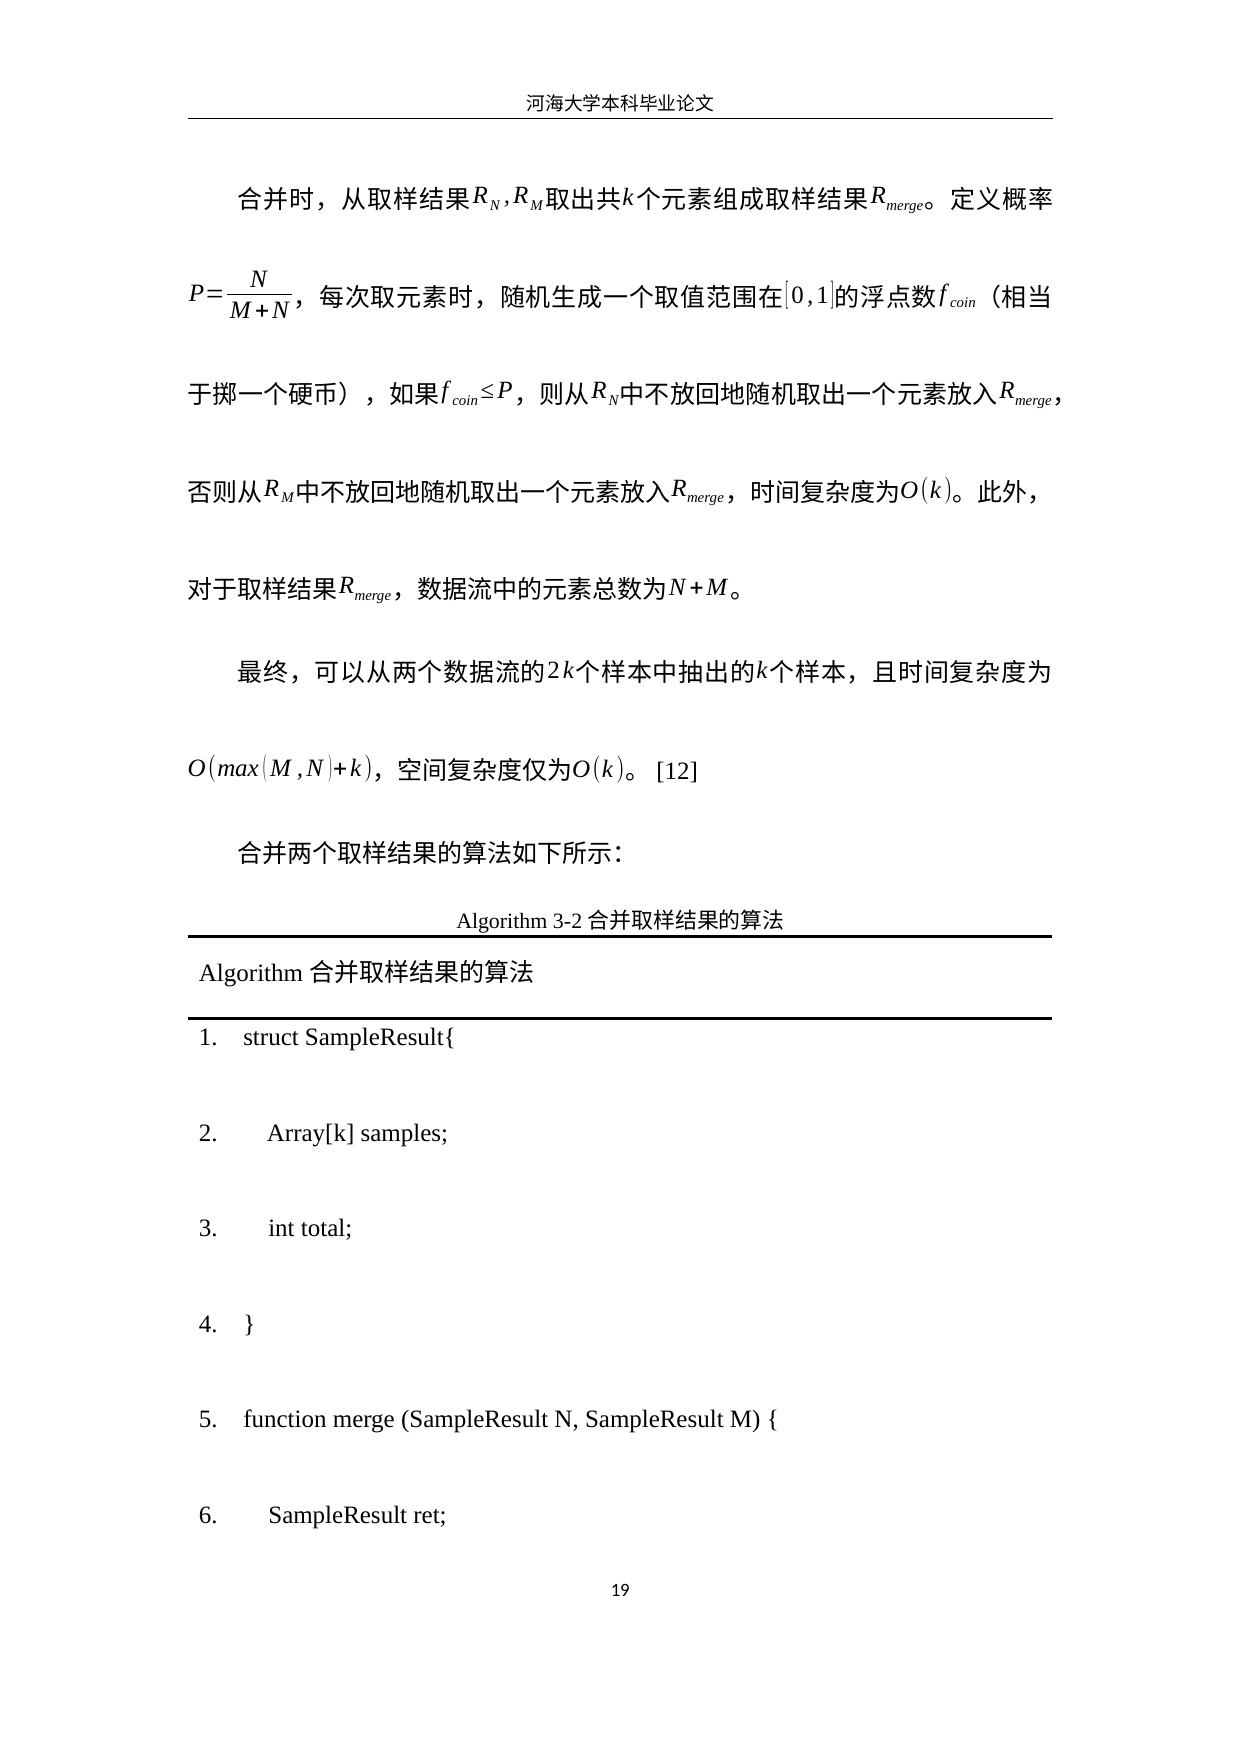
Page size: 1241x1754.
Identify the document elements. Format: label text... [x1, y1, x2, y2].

table_cell [188, 1020, 232, 1116]
table_cell function merge (SampleResult N, SampleResult M) { [232, 1402, 1052, 1498]
text 最终，可以从两个数据流的个样本中抽出的个样本，且时间复杂度为，空间复杂度仅为。 [187, 638, 1053, 801]
table_cell [188, 1402, 232, 1498]
text 合并两个取样结果的算法如下所示： [187, 819, 1053, 884]
table_cell } [232, 1307, 1052, 1402]
table_cell int total; [232, 1211, 1052, 1307]
table_cell [188, 1116, 232, 1211]
table_cell [188, 1211, 232, 1307]
table_cell [188, 1498, 232, 1544]
table_cell Array[k] samples; [232, 1116, 1052, 1211]
text 合并时，从取样结果取出共个元素组成取样结果。定义概率，每次取元素时，随机生成一个取值范围在的浮点数（相当于掷一个硬币），如果，则从中不放回地随机取出一个元素放入，否则从中不放回地随机取出一个元素放入，时间复杂度为。此外，对于取样结果，数据流中的元素总数为。 [187, 165, 1053, 620]
table_cell SampleResult ret; [232, 1498, 1052, 1544]
table_header Algorithm 合并取样结果的算法 [188, 938, 1052, 1017]
table_cell struct SampleResult{ [232, 1020, 1052, 1116]
table_cell [188, 1307, 232, 1402]
